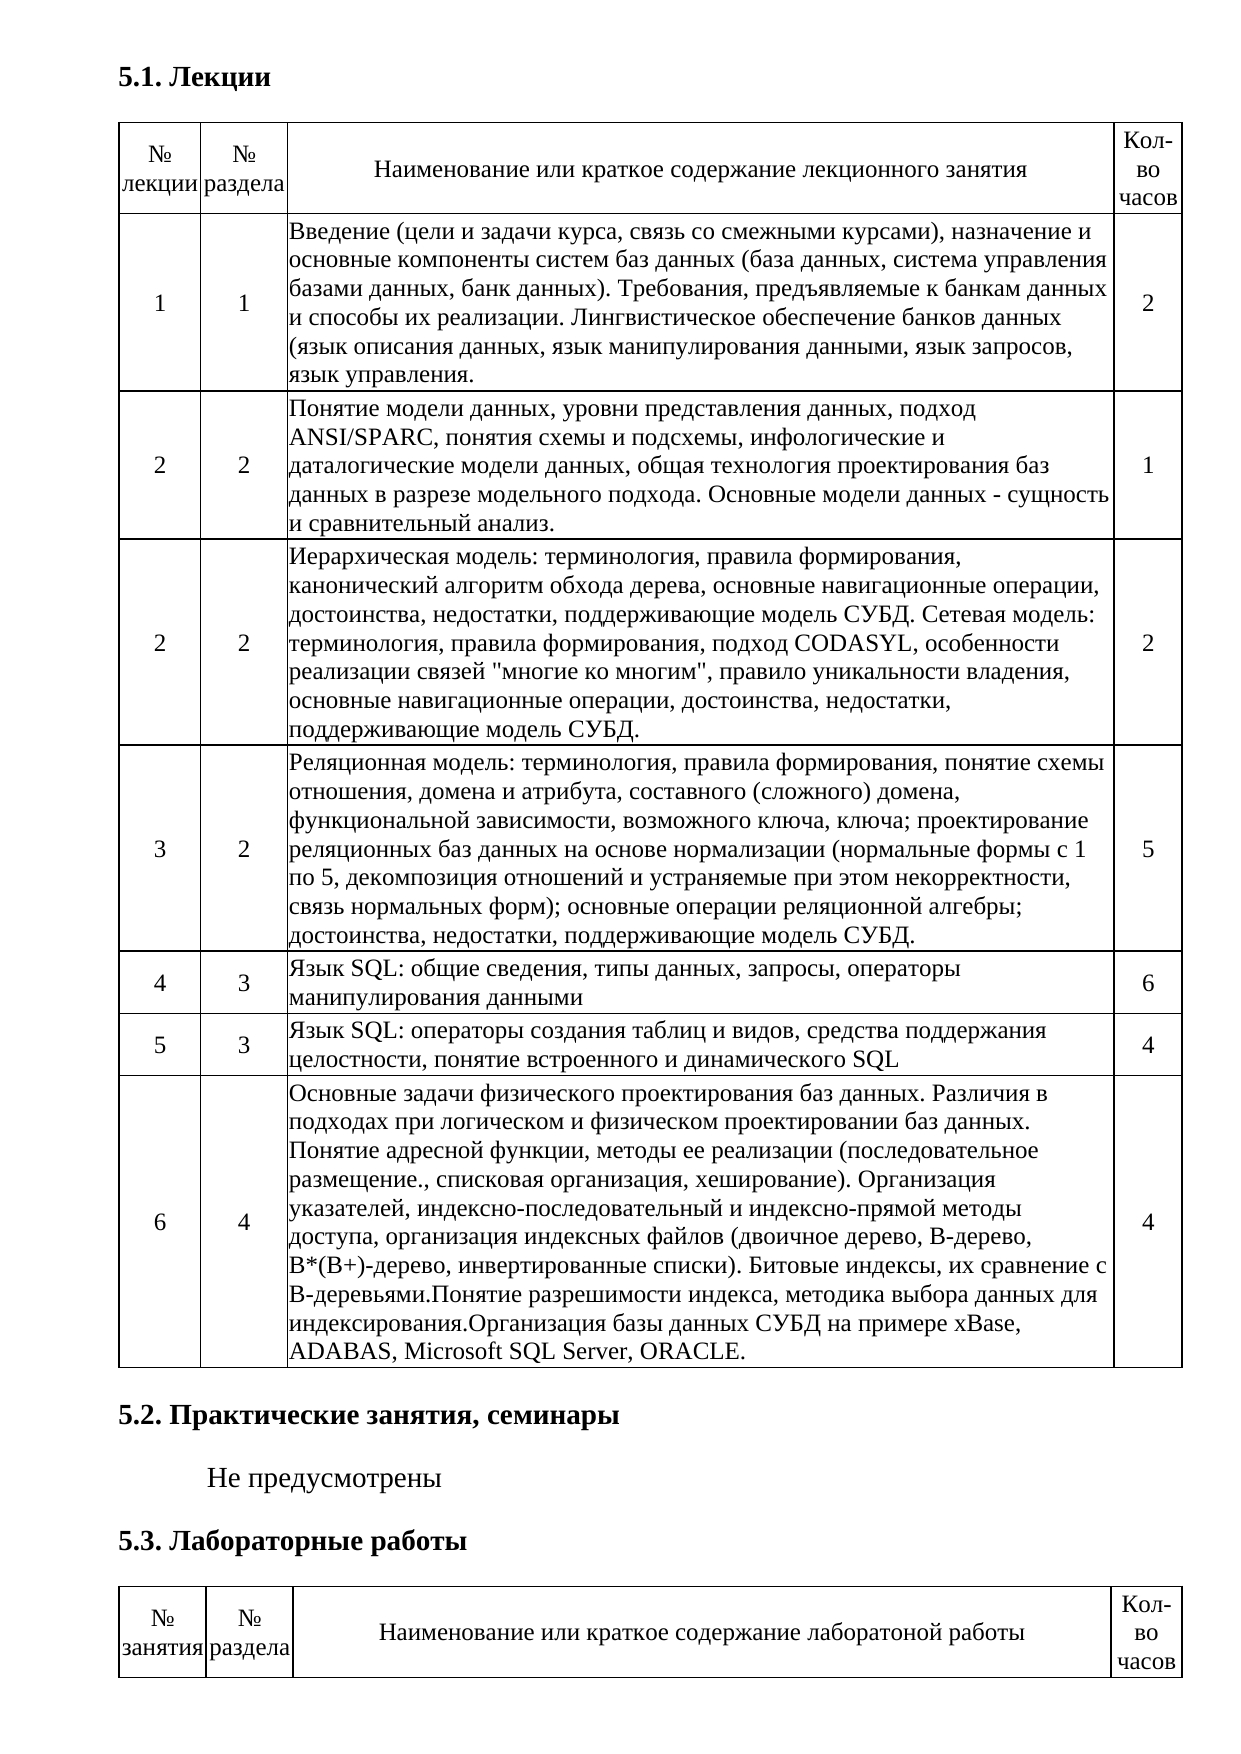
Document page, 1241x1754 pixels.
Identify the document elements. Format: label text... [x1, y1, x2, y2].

table_cell 2 [120, 540, 200, 744]
text 5.3. Лабораторные работы [118, 1523, 1181, 1556]
table_header № раздела [201, 123, 287, 213]
table_cell 2 [201, 392, 287, 538]
table_cell 4 [201, 1076, 287, 1367]
table_cell 2 [201, 746, 287, 950]
table_header Кол-во часов [1112, 1587, 1181, 1677]
table_header Наименование или краткое содержание лаборатоной работы [294, 1587, 1110, 1677]
table_cell 2 [1115, 214, 1181, 390]
table_header № лекции [120, 123, 200, 213]
table_cell 2 [1115, 540, 1181, 744]
table_cell Иерархическая модель: терминология, правила формирования, канонический алгоритм обхода дерева, основные навигационные операции, достоинства, недостатки, поддерживающие модель СУБД. Сетевая модель: терминология, правила формирования, подход CODASYL, особенности реализации связей "многие ко многим", правило уникальности владения, основные навигационные операции, достоинства, недостатки, поддерживающие модель СУБД. [288, 540, 1113, 744]
table_header Наименование или краткое содержание лекционного занятия [288, 123, 1113, 213]
text 5.2. Практические занятия, семинары [118, 1397, 1181, 1431]
table_cell 4 [1115, 1014, 1181, 1074]
table_cell Понятие модели данных, уровни представления данных, подход ANSI/SPARC, понятия схемы и подсхемы, инфологические и даталогические модели данных, общая технология проектирования баз данных в разрезе модельного подхода. Основные модели данных - сущность и сравнительный анализ. [288, 392, 1113, 538]
table_header № раздела [207, 1587, 292, 1677]
table_cell 1 [120, 214, 200, 390]
table_cell 4 [120, 952, 200, 1012]
table_header Кол-во часов [1115, 123, 1181, 213]
table_cell 3 [201, 1014, 287, 1074]
table_cell Язык SQL: операторы создания таблиц и видов, средства поддержания целостности, понятие встроенного и динамического SQL [288, 1014, 1113, 1074]
table_cell 5 [1115, 746, 1181, 950]
table_cell Язык SQL: общие сведения, типы данных, запросы, операторы манипулирования данными [288, 952, 1113, 1012]
table_cell 1 [1115, 392, 1181, 538]
table_cell 4 [1115, 1076, 1181, 1367]
table_cell 3 [120, 746, 200, 950]
text Не предусмотрены [118, 1460, 1181, 1494]
table_cell Основные задачи физического проектирования баз данных. Различия в подходах при логическом и физическом проектировании баз данных. Понятие адресной функции, методы ее реализации (последовательное размещение., списковая организация, хеширование). Организация указателей, индексно-последовательный и индексно-прямой методы доступа, организация индексных файлов (двоичное дерево, В-дерево, B*(B+)-дерево, инвертированные списки). Битовые индексы, их сравнение с В-деревьями.Понятие разрешимости индекса, методика выбора данных для индексирования.Организация базы данных СУБД на примере xBase, ADABAS, Microsoft SQL Server, ORACLE. [288, 1076, 1113, 1367]
table_cell 2 [201, 540, 287, 744]
table_cell 3 [201, 952, 287, 1012]
table_cell Реляционная модель: терминология, правила формирования, понятие схемы отношения, домена и атрибута, составного (сложного) домена, функциональной зависимости, возможного ключа, ключа; проектирование реляционных баз данных на основе нормализации (нормальные формы с 1 по 5, декомпозиция отношений и устраняемые при этом некорректности, связь нормальных форм); основные операции реляционной алгебры; достоинства, недостатки, поддерживающие модель СУБД. [288, 746, 1113, 950]
table_cell 2 [120, 392, 200, 538]
text 5.1. Лекции [118, 59, 1181, 93]
table_cell 6 [120, 1076, 200, 1367]
table_cell Введение (цели и задачи курса, связь со смежными курсами), назначение и основные компоненты систем баз данных (база данных, система управления базами данных, банк данных). Требования, предъявляемые к банкам данных и способы их реализации. Лингвистическое обеспечение банков данных (язык описания данных, язык манипулирования данными, язык запросов, язык управления. [288, 214, 1113, 390]
table_cell 6 [1115, 952, 1181, 1012]
table_header № занятия [120, 1587, 205, 1677]
table_cell 1 [201, 214, 287, 390]
table_cell 5 [120, 1014, 200, 1074]
